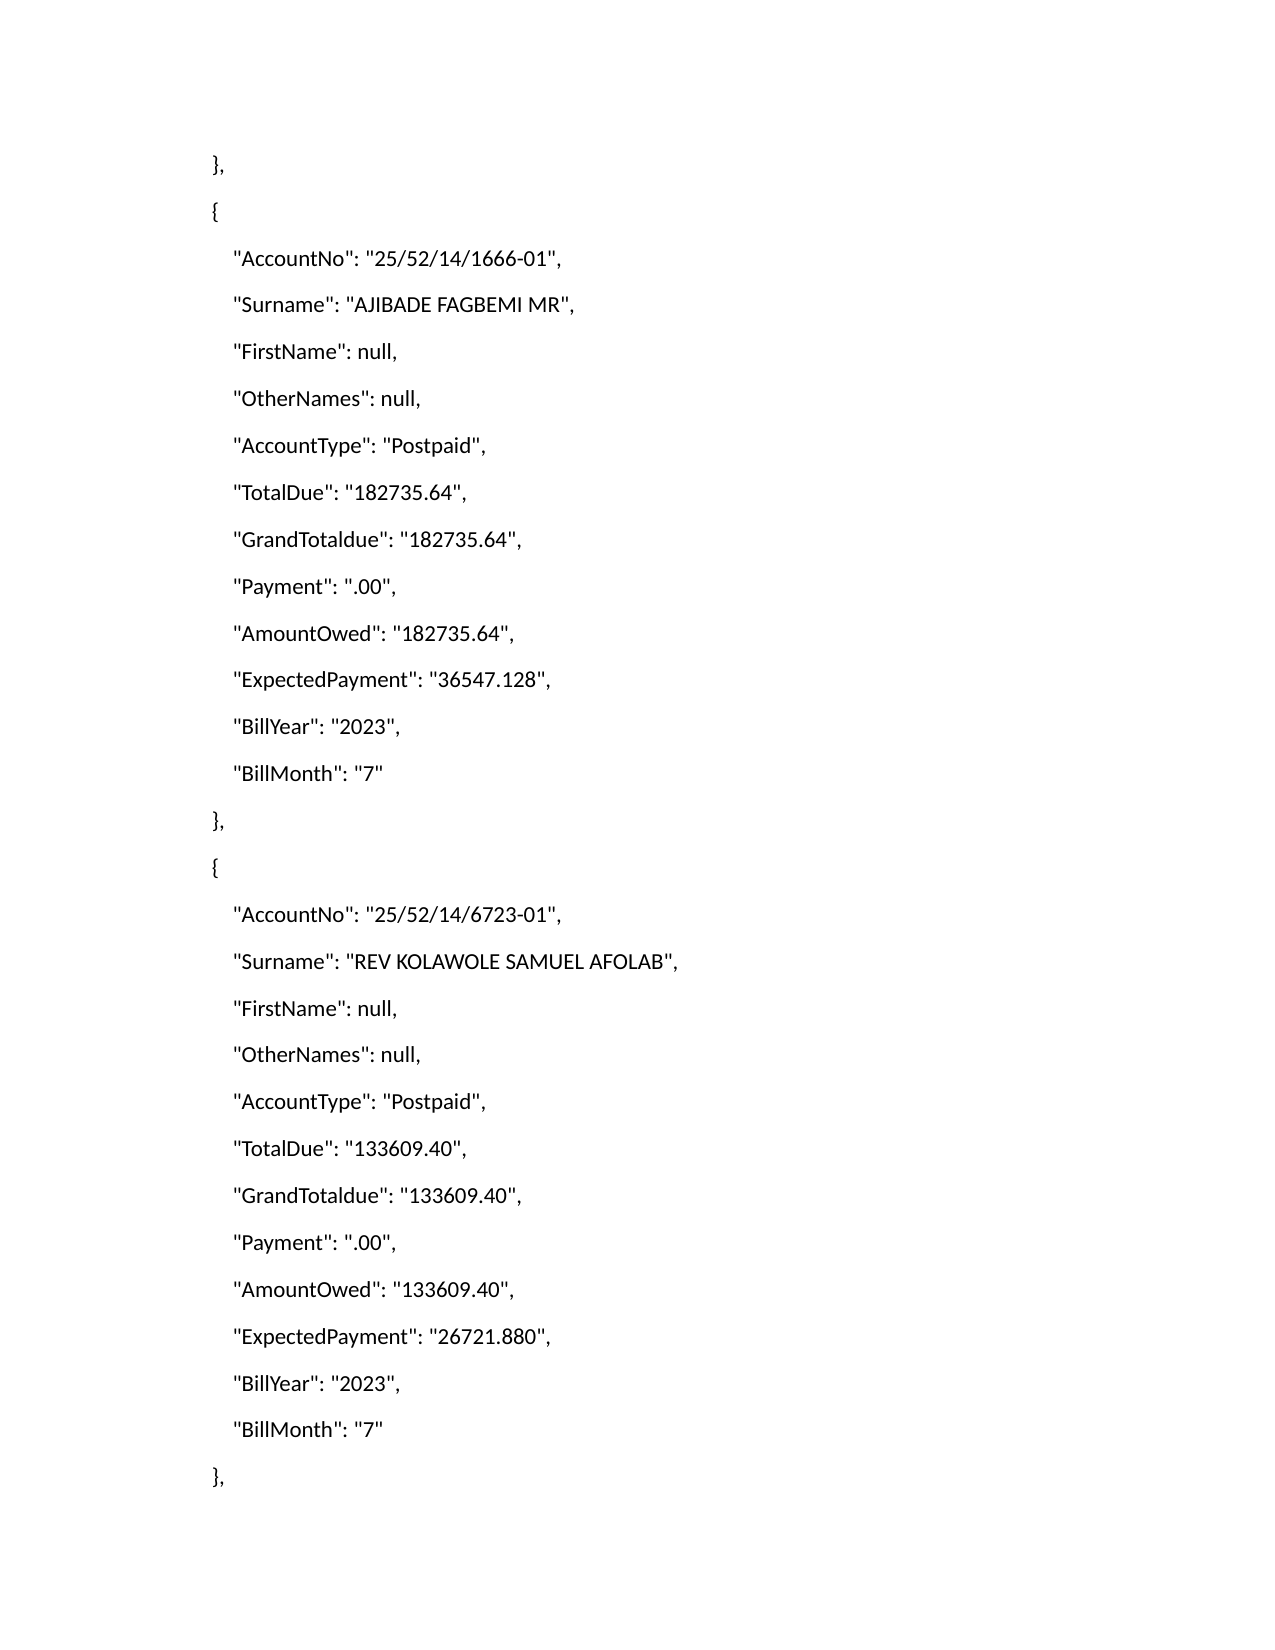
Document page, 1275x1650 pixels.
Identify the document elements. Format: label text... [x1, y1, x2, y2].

text "AccountNo": "25/52/14/1666-01", [150, 244, 1125, 272]
text "GrandTotaldue": "182735.64", [150, 525, 1125, 553]
text "FirstName": null, [150, 994, 1125, 1022]
text "BillYear": "2023", [150, 1369, 1125, 1397]
text }, [150, 806, 1125, 834]
text }, [150, 1462, 1125, 1491]
text }, [150, 150, 1125, 178]
text "BillYear": "2023", [150, 712, 1125, 741]
text "BillMonth": "7" [150, 759, 1125, 787]
text "Payment": ".00", [150, 1228, 1125, 1256]
text "GrandTotaldue": "133609.40", [150, 1181, 1125, 1209]
text { [150, 853, 1125, 881]
text "AccountNo": "25/52/14/6723-01", [150, 900, 1125, 928]
text "AccountType": "Postpaid", [150, 431, 1125, 459]
text "BillMonth": "7" [150, 1416, 1125, 1444]
text "OtherNames": null, [150, 1041, 1125, 1069]
text "Surname": "AJIBADE FAGBEMI MR", [150, 291, 1125, 319]
text "FirstName": null, [150, 337, 1125, 366]
text "Payment": ".00", [150, 572, 1125, 600]
text "ExpectedPayment": "36547.128", [150, 666, 1125, 694]
text "TotalDue": "133609.40", [150, 1134, 1125, 1162]
text "Surname": "REV KOLAWOLE SAMUEL AFOLAB", [150, 947, 1125, 975]
text "ExpectedPayment": "26721.880", [150, 1322, 1125, 1350]
text "TotalDue": "182735.64", [150, 478, 1125, 506]
text "AccountType": "Postpaid", [150, 1087, 1125, 1116]
text { [150, 197, 1125, 225]
text "AmountOwed": "182735.64", [150, 619, 1125, 647]
text "OtherNames": null, [150, 384, 1125, 412]
text "AmountOwed": "133609.40", [150, 1275, 1125, 1303]
